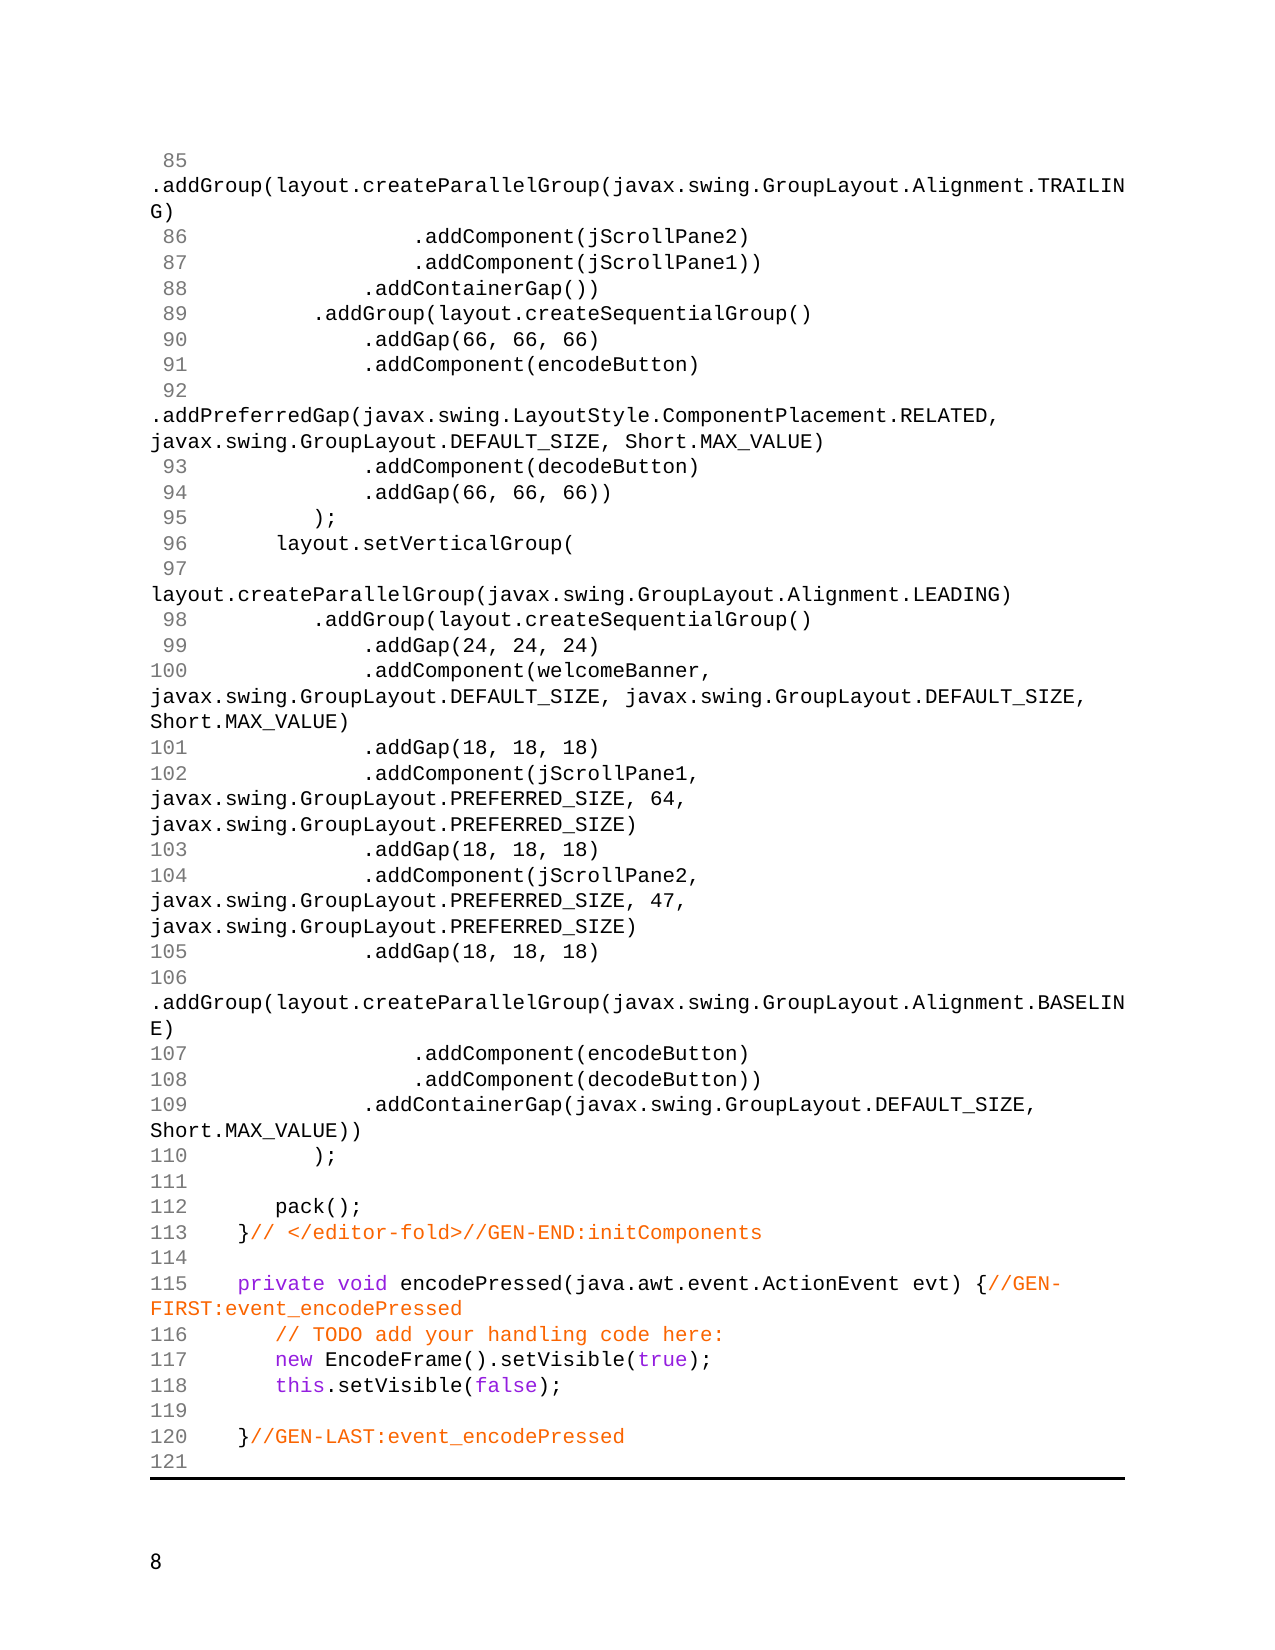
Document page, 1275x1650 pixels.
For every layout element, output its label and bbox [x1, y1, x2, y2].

text [150, 150, 1125, 1477]
